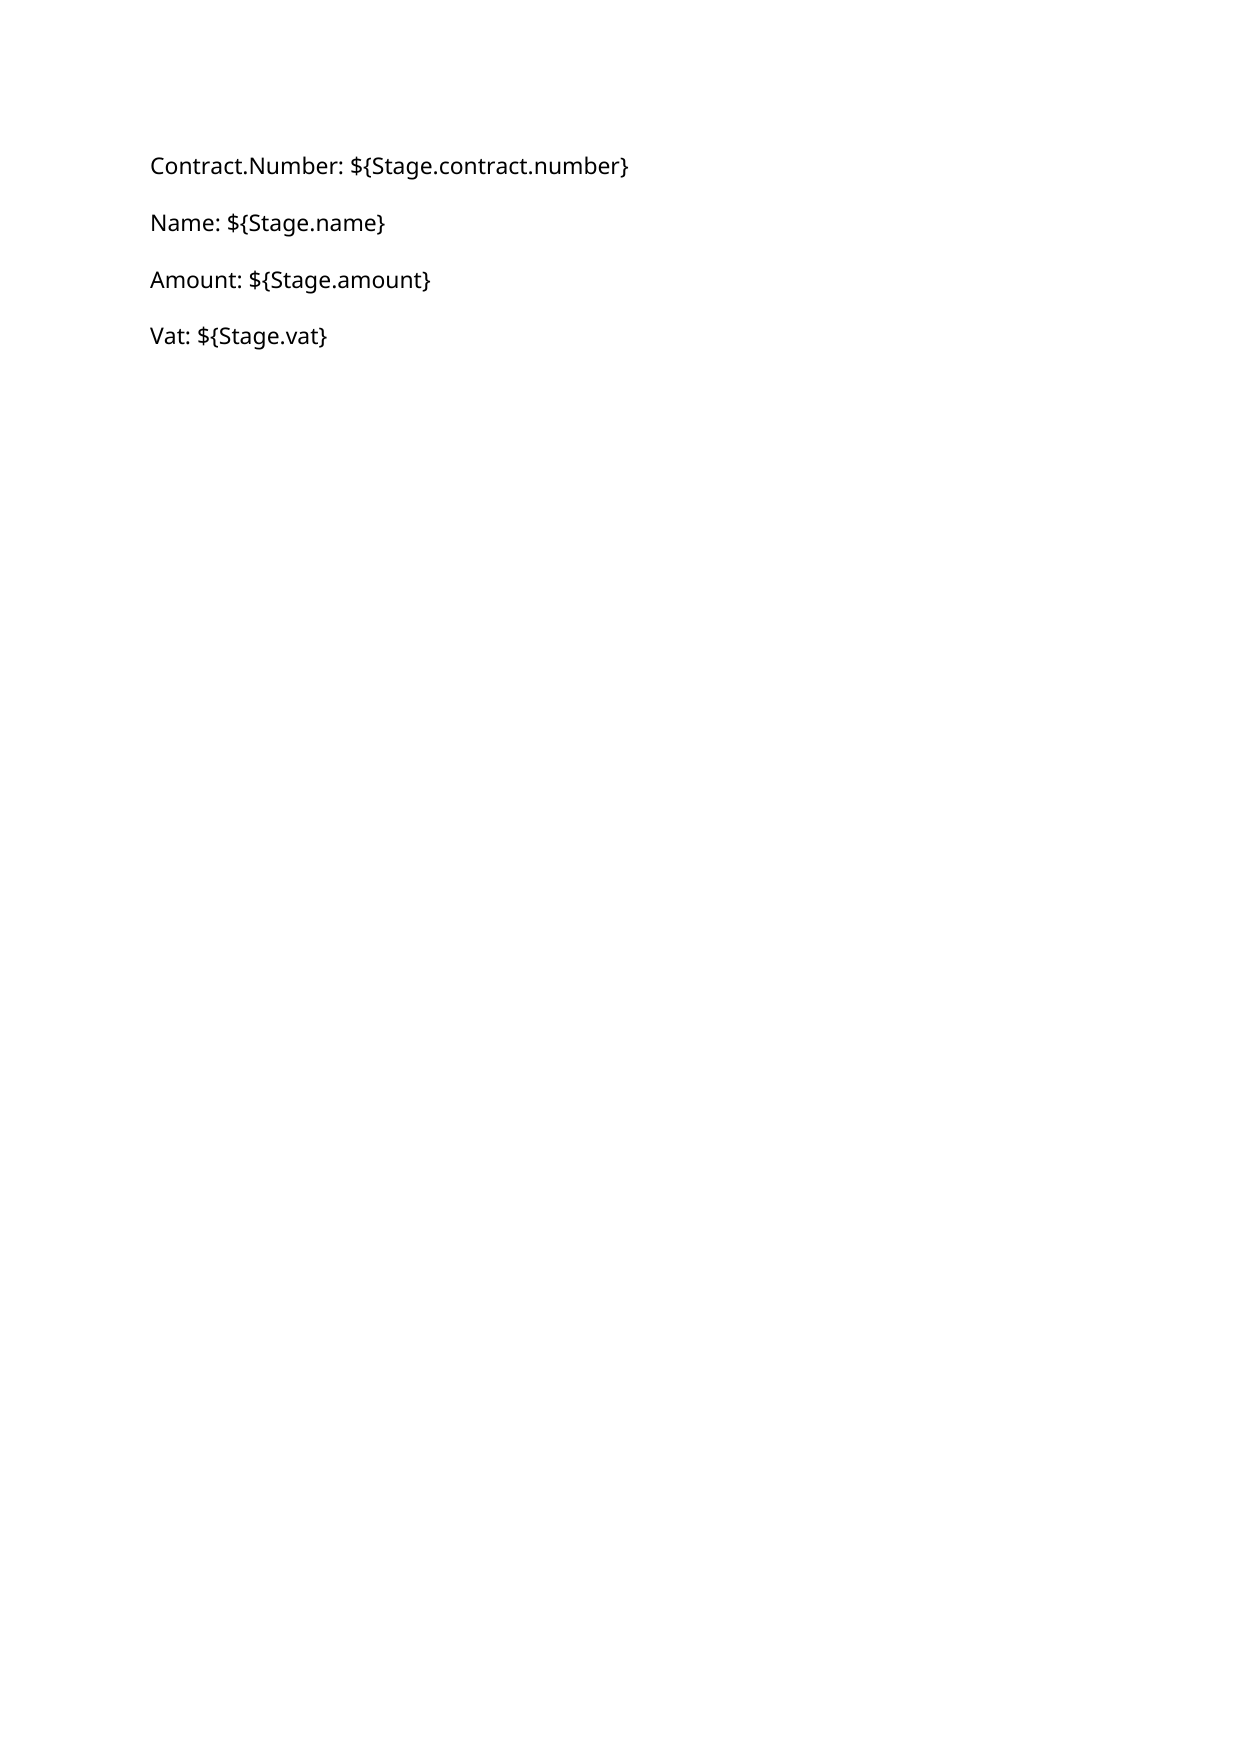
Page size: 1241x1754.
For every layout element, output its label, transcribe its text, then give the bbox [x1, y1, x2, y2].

text Amount: ${Stage.amount} [150, 263, 1090, 295]
text Contract.Number: ${Stage.contract.number} [150, 150, 1090, 181]
text Name: ${Stage.name} [150, 207, 1090, 238]
text Vat: ${Stage.vat} [150, 320, 1090, 352]
